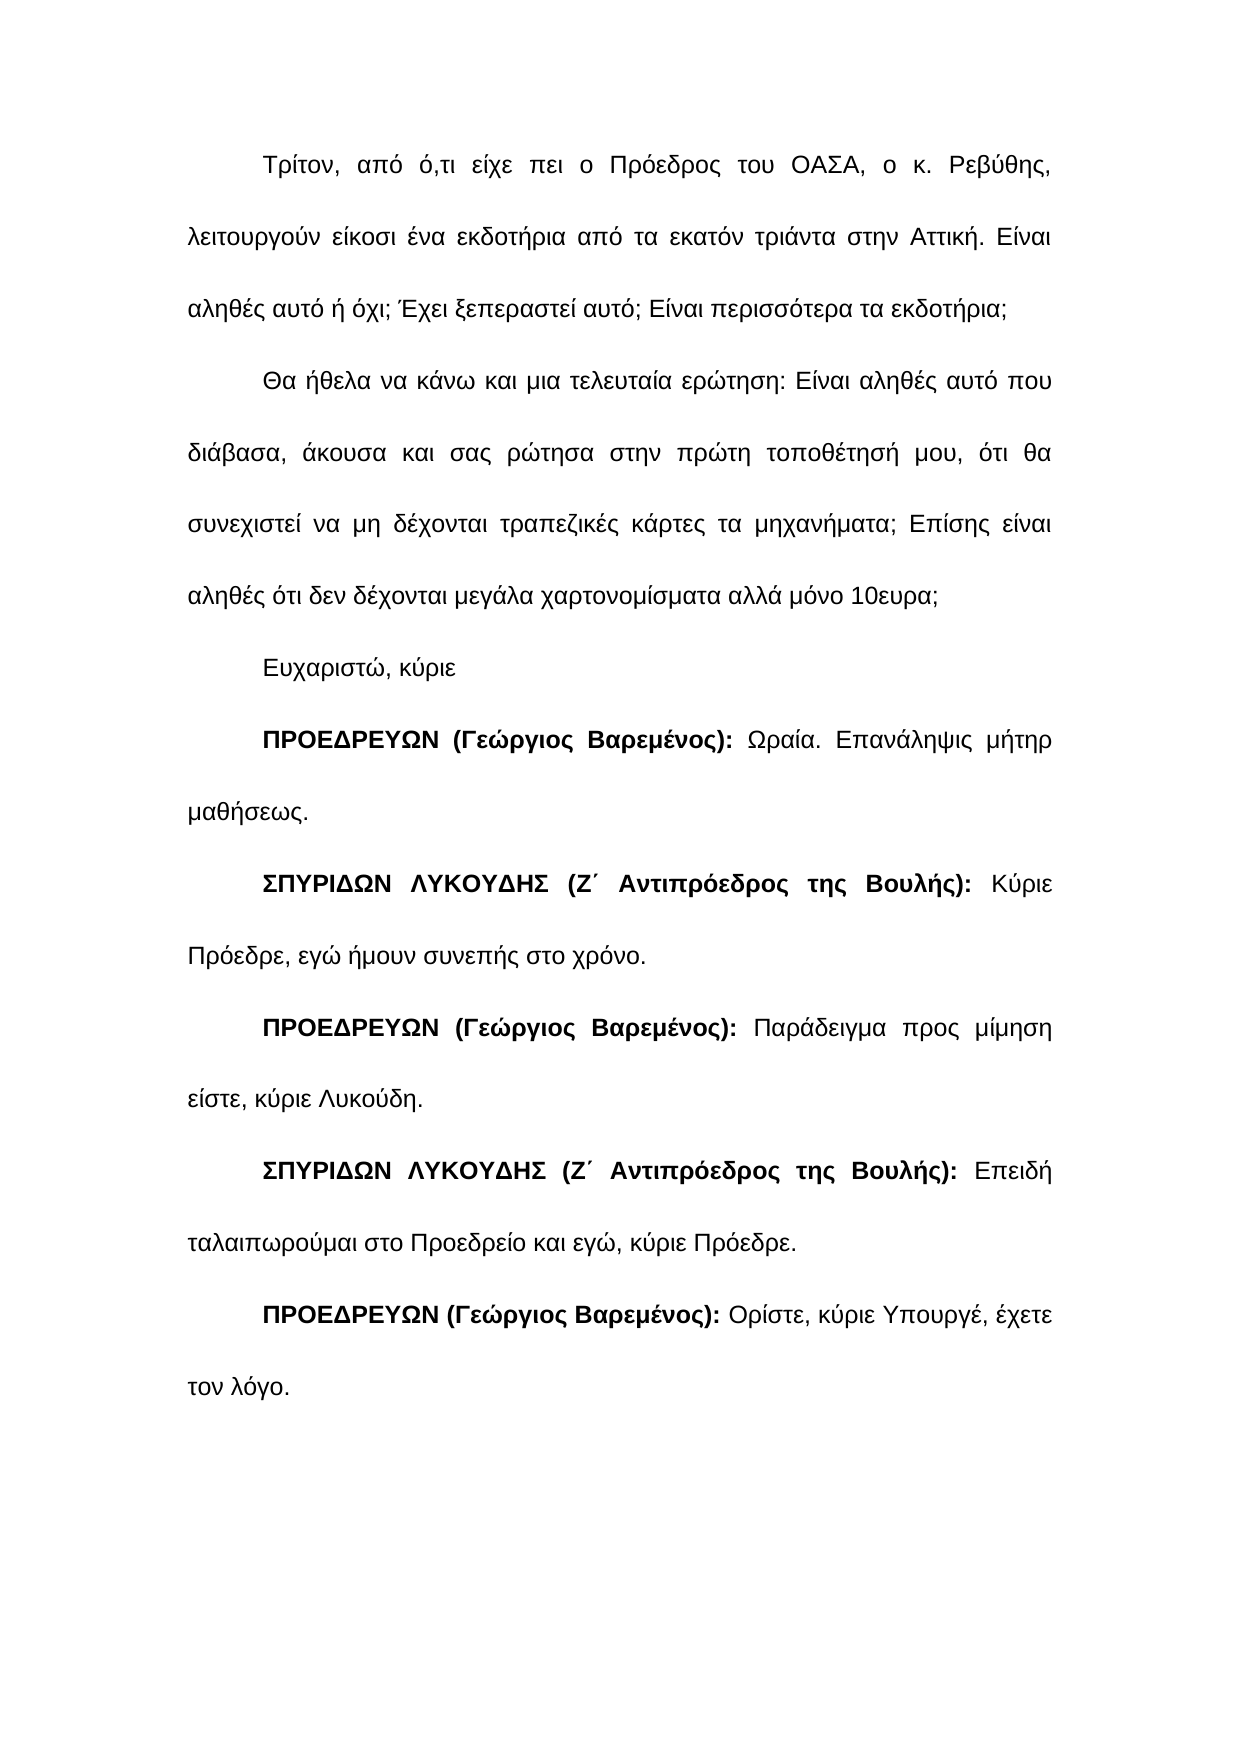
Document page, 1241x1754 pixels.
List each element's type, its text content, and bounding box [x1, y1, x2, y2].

text ΣΠΥΡΙΔΩΝ ΛΥΚΟΥΔΗΣ (Ζ΄ Αντιπρόεδρος της Βουλής): Επειδή ταλαιπωρούμαι στο Προεδρείο και εγώ, κύριε Πρόεδρε. [187, 1156, 1053, 1257]
text Τρίτον, από ό,τι είχε πει ο Πρόεδρος του ΟΑΣΑ, ο κ. Ρεβύθης, λειτουργούν είκοσι ένα εκδοτήρια από τα εκατόν τριάντα στην Αττική. Είναι αληθές αυτό ή όχι; Έχει ξεπεραστεί αυτό; Είναι περισσότερα τα εκδοτήρια; [187, 150, 1053, 322]
text Θα ήθελα να κάνω και μια τελευταία ερώτηση: Είναι αληθές αυτό που διάβασα, άκουσα και σας ρώτησα στην πρώτη τοποθέτησή μου, ότι θα συνεχιστεί να μη δέχονται τραπεζικές κάρτες τα μηχανήματα; Επίσης είναι αληθές ότι δεν δέχονται μεγάλα χαρτονομίσματα αλλά μόνο 10ευρα; [187, 366, 1053, 610]
text ΠΡΟΕΔΡΕΥΩΝ (Γεώργιος Βαρεμένος): Παράδειγμα προς μίμηση είστε, κύριε Λυκούδη. [187, 1012, 1053, 1113]
text Ευχαριστώ, κύριε [187, 653, 1053, 682]
text ΠΡΟΕΔΡΕΥΩΝ (Γεώργιος Βαρεμένος): Ορίστε, κύριε Υπουργέ, έχετε τον λόγο. [187, 1300, 1053, 1401]
text ΣΠΥΡΙΔΩΝ ΛΥΚΟΥΔΗΣ (Ζ΄ Αντιπρόεδρος της Βουλής): Κύριε Πρόεδρε, εγώ ήμουν συνεπής στο χρόνο. [187, 869, 1053, 969]
text ΠΡΟΕΔΡΕΥΩΝ (Γεώργιος Βαρεμένος): Ωραία. Επανάληψις μήτηρ μαθήσεως. [187, 725, 1053, 826]
